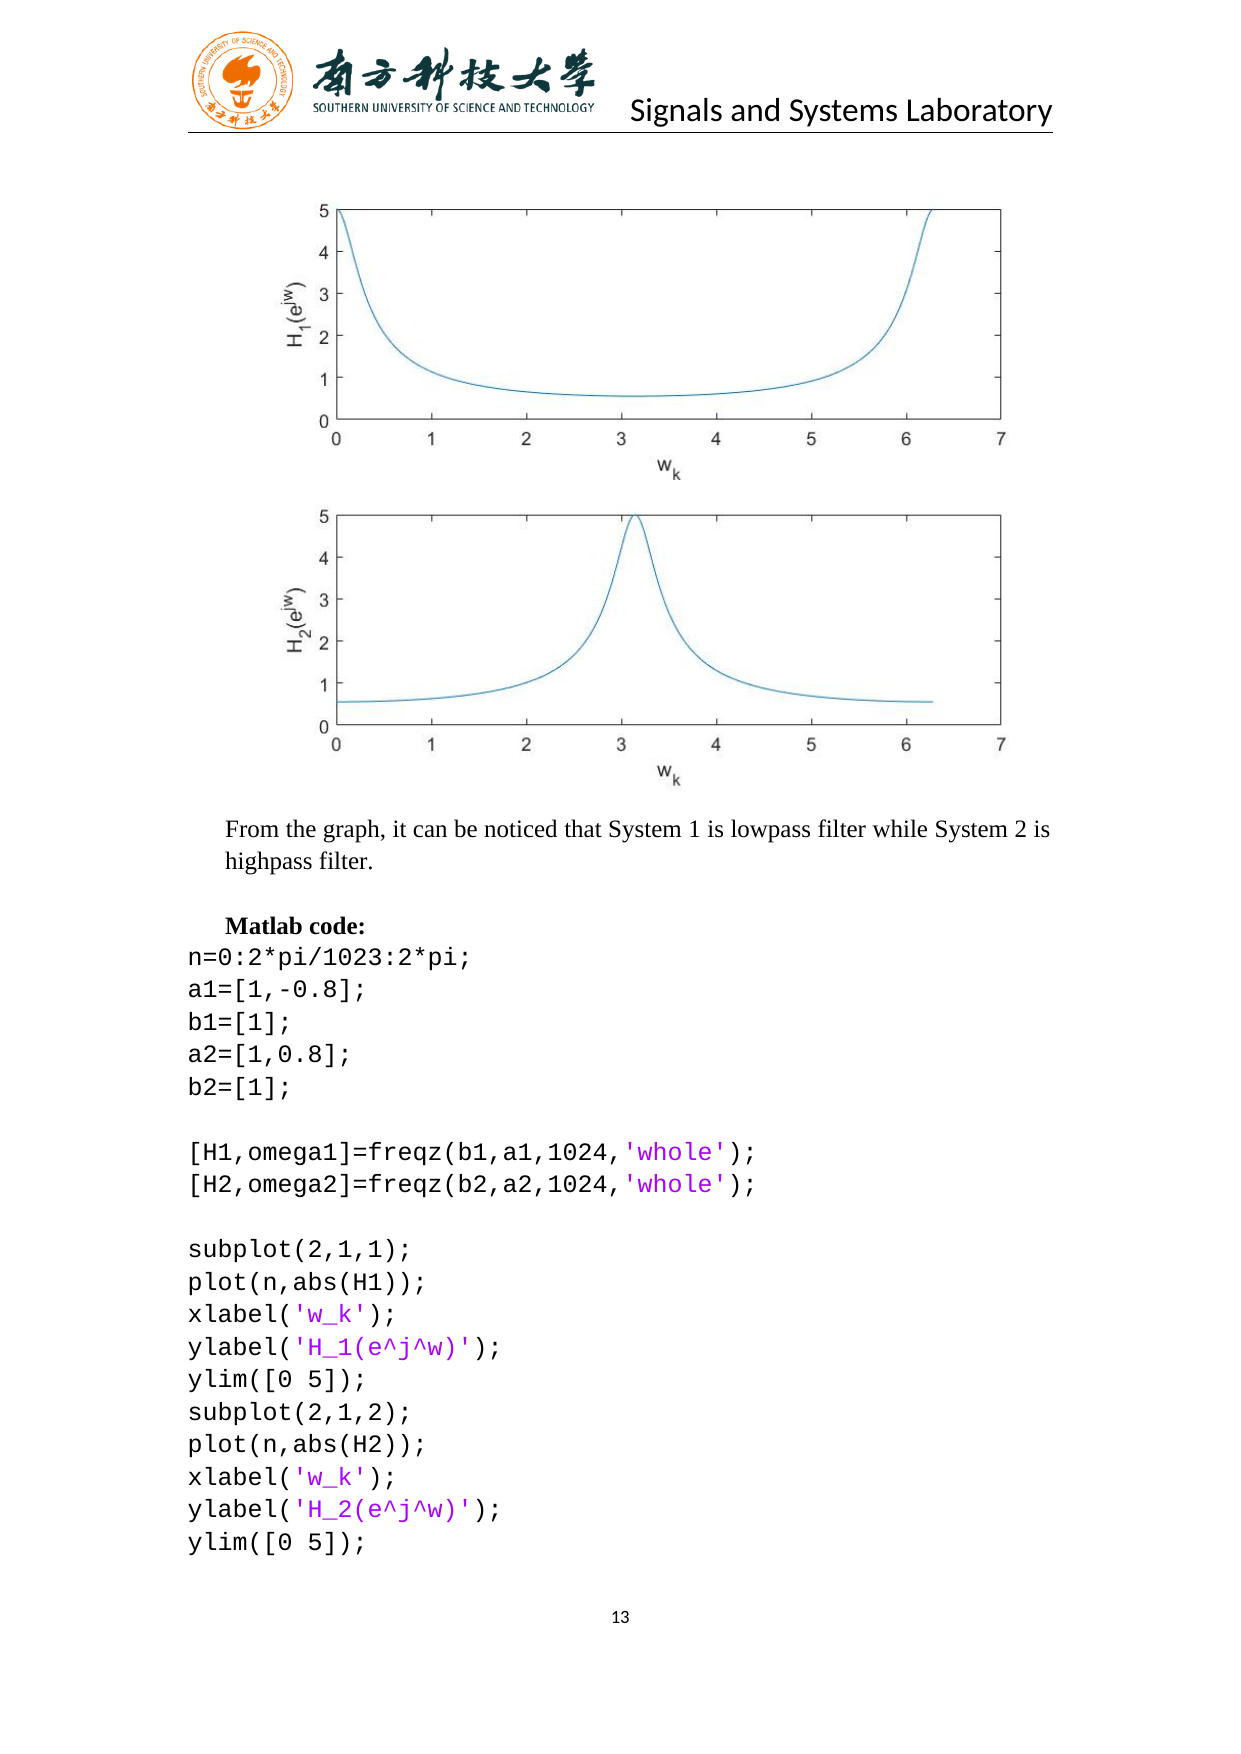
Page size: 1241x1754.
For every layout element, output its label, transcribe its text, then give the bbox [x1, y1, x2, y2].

text subplot(2,1,2); [187, 1397, 1053, 1429]
text plot(n,abs(H2)); [187, 1429, 1053, 1462]
text [H2,omega2]=freqz(b2,a2,1024,'whole'); [187, 1169, 1053, 1202]
text subplot(2,1,1); [187, 1234, 1053, 1267]
list Matlab code: [225, 909, 1053, 942]
list From the graph, it can be noticed that System 1 is lowpass filter while System 2 is highpass filter. [225, 812, 1053, 877]
picture [189, 28, 597, 132]
text n=0:2*pi/1023:2*pi; [187, 942, 1053, 974]
text [H1,omega1]=freqz(b1,a1,1024,'whole'); [187, 1137, 1053, 1169]
text xlabel('w_k'); [187, 1462, 1053, 1494]
text ylabel('H_2(e^j^w)'); [187, 1494, 1053, 1527]
text b1=[1]; [187, 1007, 1053, 1039]
text ylim([0 5]); [187, 1364, 1053, 1397]
text ylabel('H_1(e^j^w)'); [187, 1332, 1053, 1364]
text xlabel('w_k'); [187, 1299, 1053, 1332]
picture [225, 162, 1083, 805]
text a2=[1,0.8]; [187, 1039, 1053, 1072]
text ylim([0 5]); [187, 1527, 1053, 1559]
text b2=[1]; [187, 1072, 1053, 1104]
text plot(n,abs(H1)); [187, 1267, 1053, 1299]
text a1=[1,-0.8]; [187, 974, 1053, 1007]
